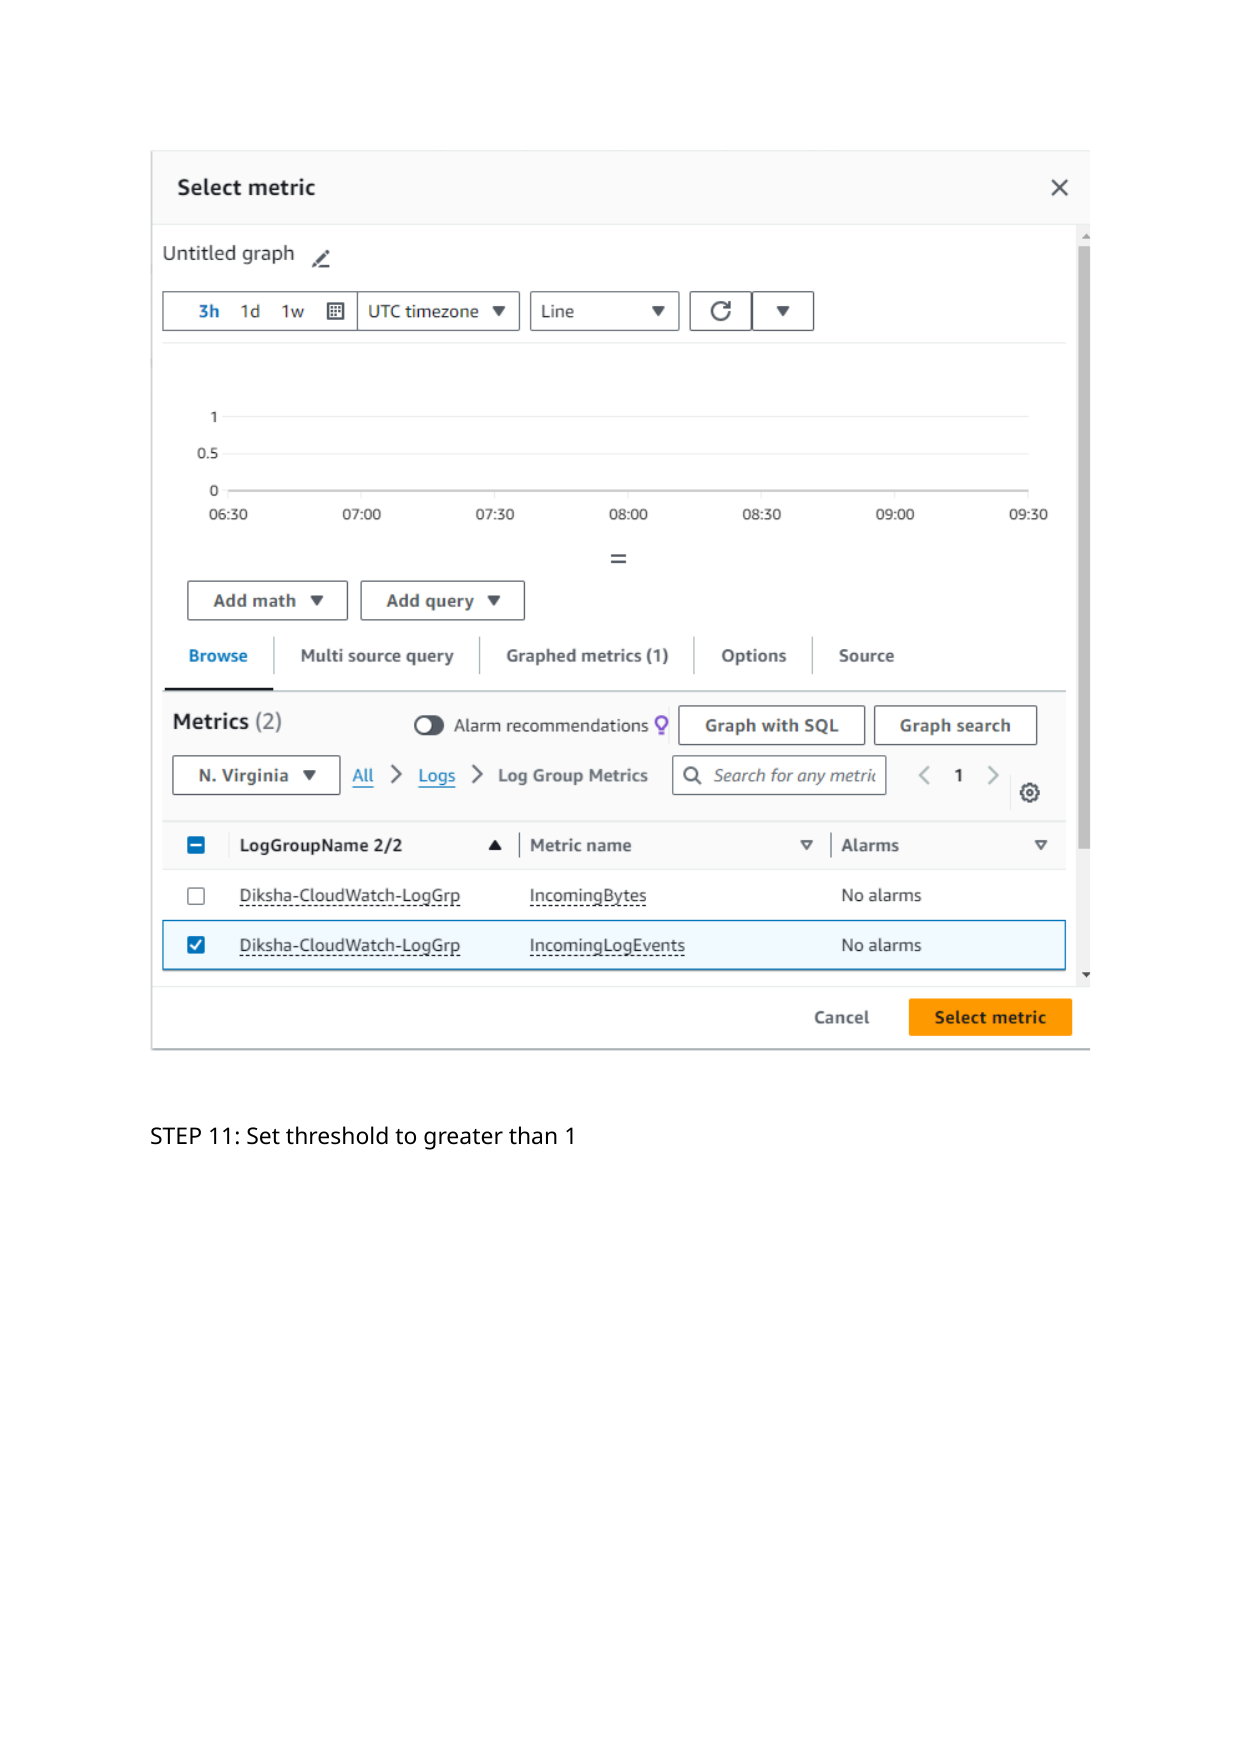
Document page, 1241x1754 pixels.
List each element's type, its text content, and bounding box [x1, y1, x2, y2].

text STEP 11: Set threshold to greater than 1 [150, 1120, 1090, 1151]
picture [150, 150, 1091, 1051]
